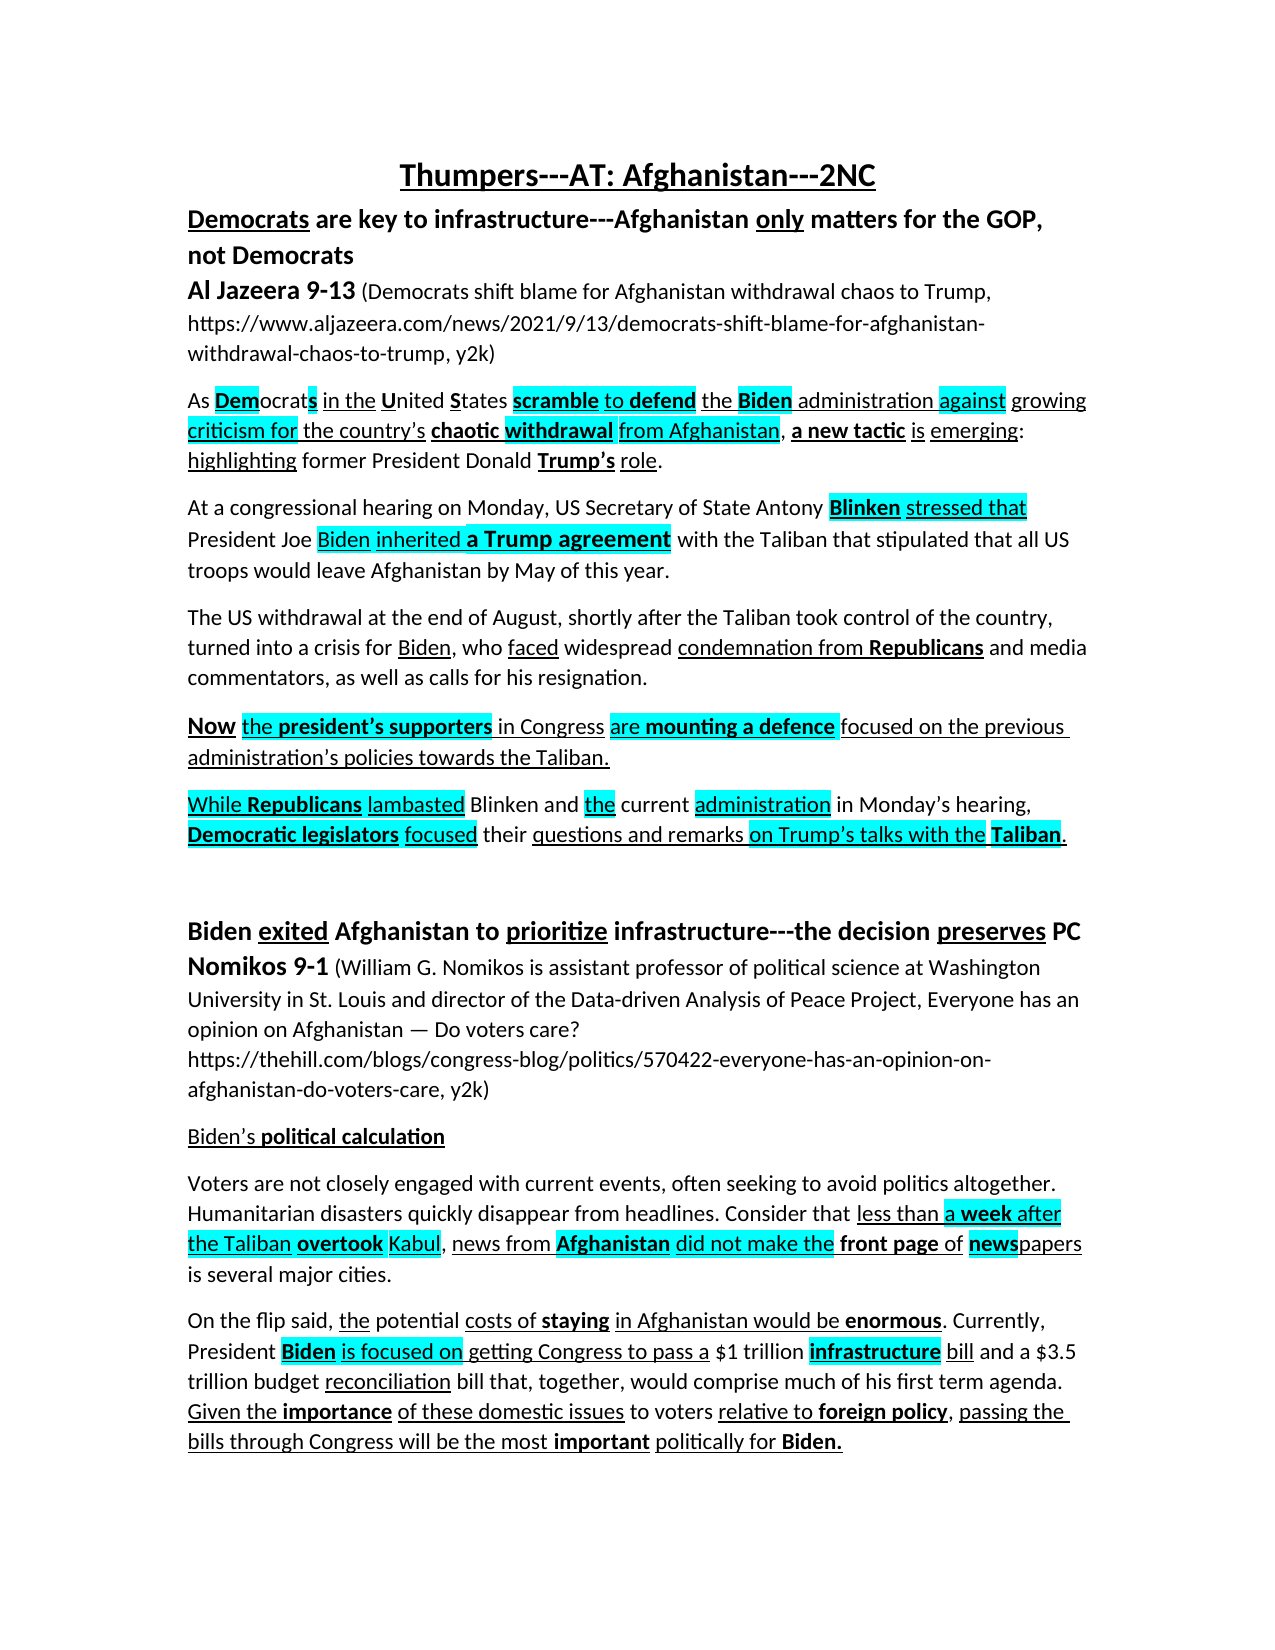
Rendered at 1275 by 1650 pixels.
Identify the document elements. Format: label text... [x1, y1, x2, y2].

text While Republicans lambasted Blinken and the current administration in Monday’s hearing, Democratic legislators focused their questions and remarks on Trump’s talks with the Taliban. [187, 790, 1087, 848]
text Nomikos 9-1 (William G. Nomikos is assistant professor of political science at Washington University in St. Louis and director of the Data-driven Analysis of Peace Project, Everyone has an opinion on Afghanistan — Do voters care? https://thehill.com/blogs/congress-blog/politics/570422-everyone-has-an-opinion-on-afghanistan-do-voters-care, y2k) [187, 949, 1087, 1103]
text At a congressional hearing on Monday, US Secretary of State Antony Blinken stressed that President Joe Biden inherited a Trump agreement with the Taliban that stipulated that all US troops would leave Afghanistan by May of this year. [187, 493, 1087, 584]
text Now the president’s supporters in Congress are mounting a defence focused on the previous administration’s policies towards the Taliban. [187, 710, 1087, 771]
text The US withdrawal at the end of August, shortly after the Taliban took control of the country, turned into a crisis for Biden, who faced widespread condemnation from Republicans and media commentators, as well as calls for his resignation. [187, 603, 1087, 692]
subtitle Biden exited Afghanistan to prioritize infrastructure---the decision preserves PC [187, 914, 1087, 947]
text Voters are not closely engaged with current events, often seeking to avoid politics altogether. Humanitarian disasters quickly disappear from headlines. Consider that less than a week after the Taliban overtook Kabul, news from Afghanistan did not make the front page of newspapers is several major cities. [187, 1169, 1087, 1288]
text As Democrats in the United States scramble to defend the Biden administration against growing criticism for the country’s chaotic withdrawal from Afghanistan, a new tactic is emerging: highlighting former President Donald Trump’s role. [187, 386, 1087, 474]
subtitle Democrats are key to infrastructure---Afghanistan only matters for the GOP, not Democrats [187, 202, 1087, 271]
text Biden’s political calculation [187, 1122, 1087, 1150]
text On the flip said, the potential costs of staying in Afghanistan would be enormous. Currently, President Biden is focused on getting Congress to pass a $1 trillion infrastructure bill and a $3.5 trillion budget reconciliation bill that, together, would comprise much of his first term agenda. Given the importance of these domestic issues to voters relative to foreign policy, passing the bills through Congress will be the most important politically for Biden. [187, 1307, 1087, 1456]
subtitle Thumpers---AT: Afghanistan---2NC [187, 154, 1087, 195]
text Al Jazeera 9-13 (Democrats shift blame for Afghanistan withdrawal chaos to Trump, https://www.aljazeera.com/news/2021/9/13/democrats-shift-blame-for-afghanistan-withdrawal-chaos-to-trump, y2k) [187, 273, 1087, 367]
